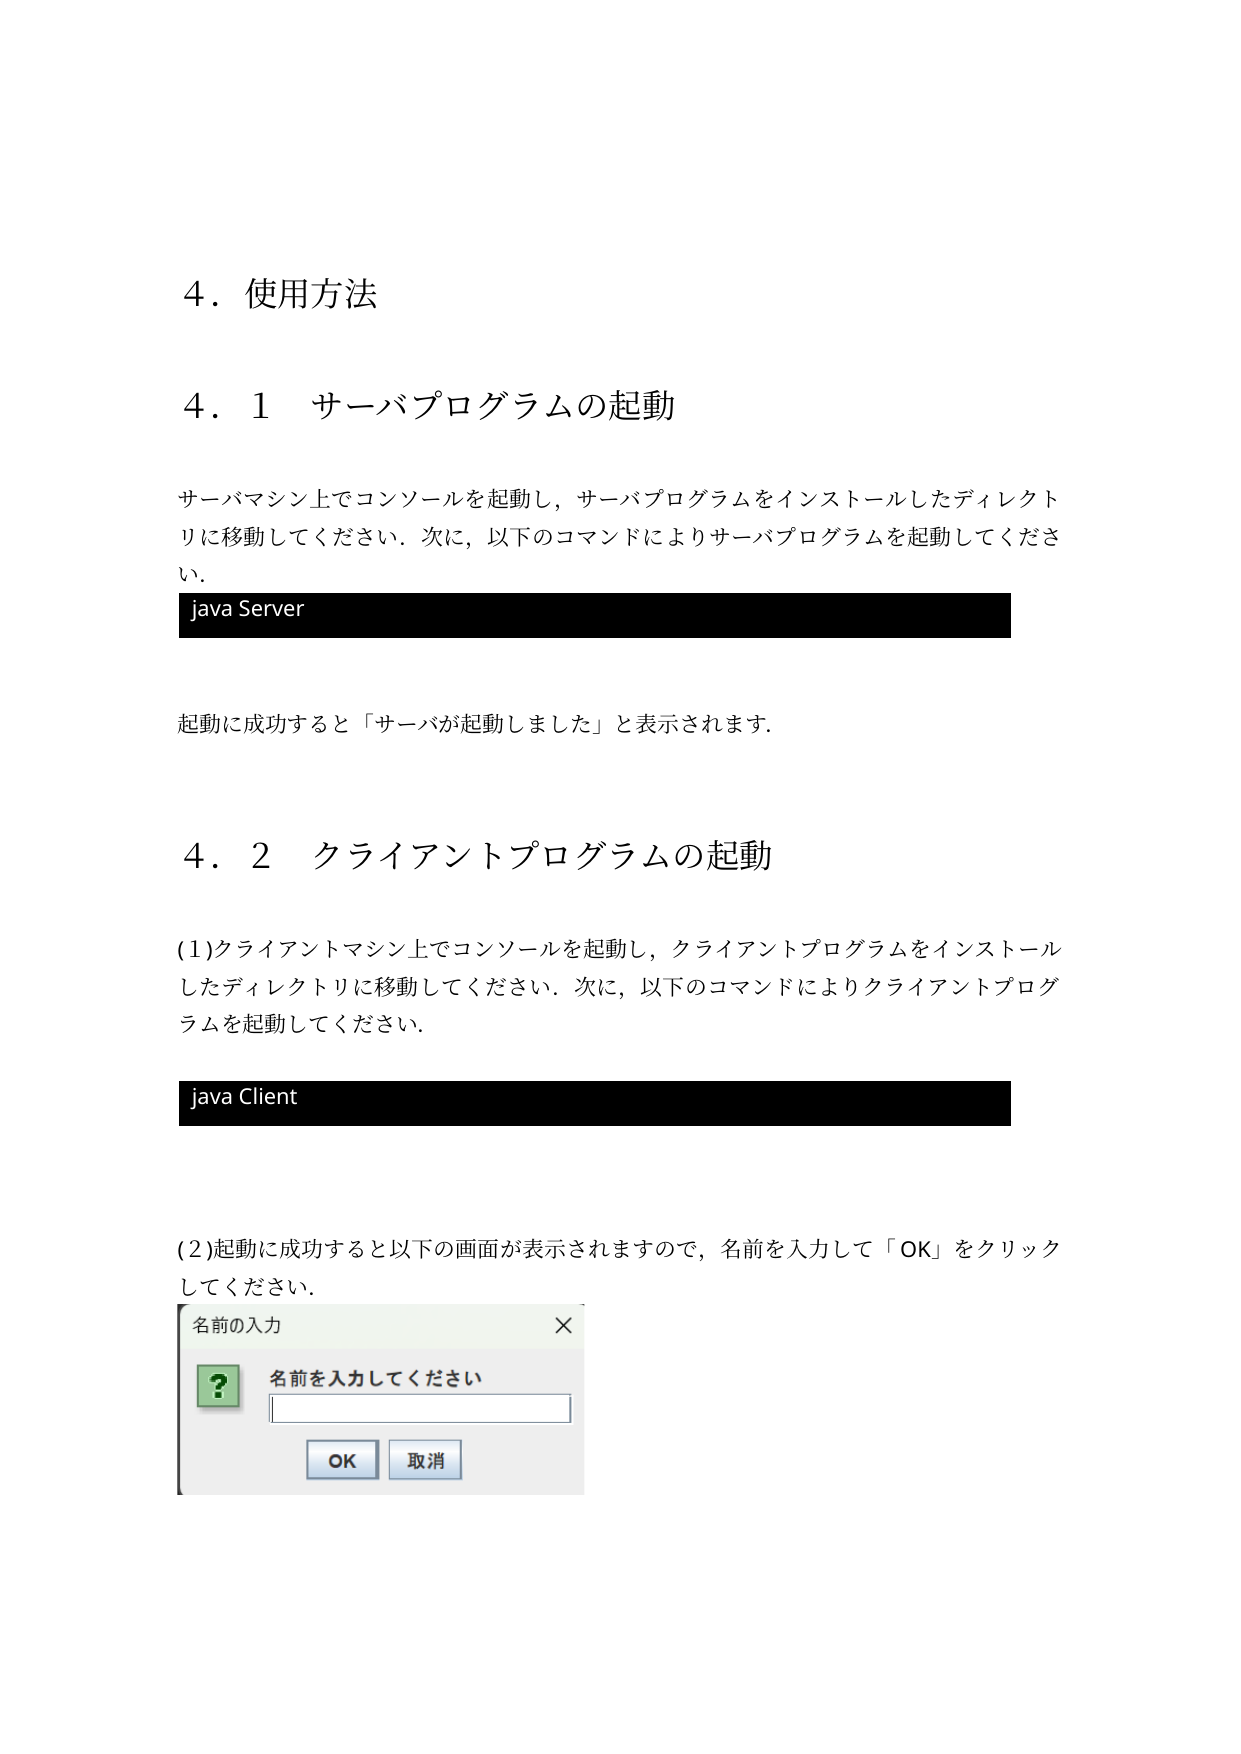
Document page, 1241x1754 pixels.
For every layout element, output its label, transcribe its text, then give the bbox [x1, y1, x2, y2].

text (１)クライアントマシン上でコンソールを起動し，クライアントプログラムをインストールしたディレクトリに移動してください．次に，以下のコマンドによりクライアントプログラムを起動してください． [177, 929, 1063, 1042]
text 起動に成功すると「サーバが起動しました」と表示されます． [177, 704, 1063, 742]
text ４．使用方法 [177, 254, 1063, 329]
text (２)起動に成功すると以下の画面が表示されますので，名前を入力して「OK」をクリックしてください． [177, 1229, 1063, 1304]
picture [177, 1304, 585, 1495]
text サーバマシン上でコンソールを起動し，サーバプログラムをインストールしたディレクトリに移動してください．次に，以下のコマンドによりサーバプログラムを起動してください． [177, 479, 1063, 592]
text ４．１ サーバプログラムの起動 [177, 367, 1063, 442]
text ４．２ クライアントプログラムの起動 [177, 817, 1063, 892]
